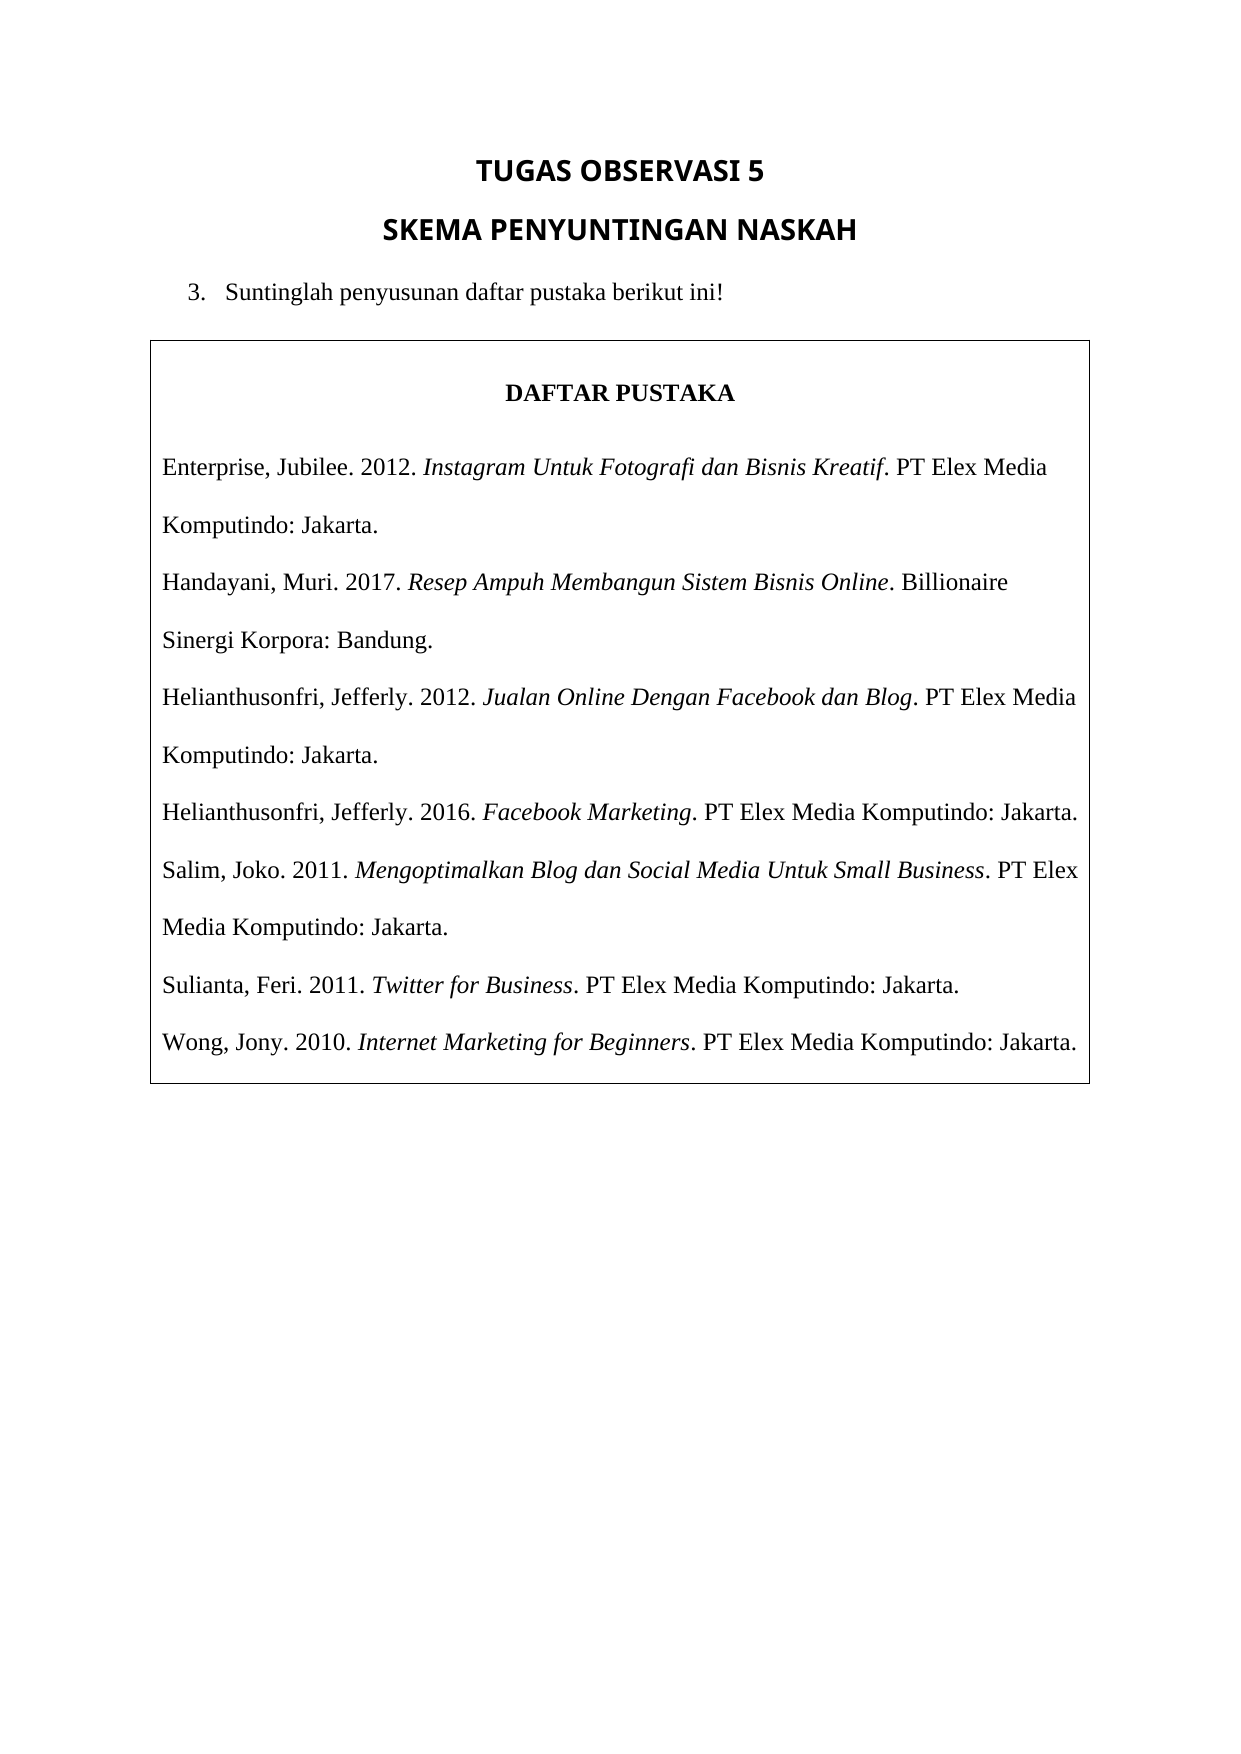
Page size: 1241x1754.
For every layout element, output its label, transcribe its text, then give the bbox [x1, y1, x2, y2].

list Suntinglah penyusunan daftar pustaka berikut ini! [187, 277, 1090, 306]
text SKEMA PENYUNTINGAN NASKAH [150, 209, 1090, 249]
table_header DAFTAR PUSTAKA Enterprise, Jubilee. 2012. Instagram Untuk Fotografi dan Bisnis Kreatif. PT Elex Media Komputindo: Jakarta. Handayani, Muri. 2017. Resep Ampuh Membangun Sistem Bisnis Online. Billionaire Sinergi Korpora: Bandung. Helianthusonfri, Jefferly. 2012. Jualan Online Dengan Facebook dan Blog. PT Elex Media Komputindo: Jakarta. Helianthusonfri, Jefferly. 2016. Facebook Marketing. PT Elex Media Komputindo: Jakarta. Salim, Joko. 2011. Mengoptimalkan Blog dan Social Media Untuk Small Business. PT Elex Media Komputindo: Jakarta. Sulianta, Feri. 2011. Twitter for Business. PT Elex Media Komputindo: Jakarta. Wong, Jony. 2010. Internet Marketing for Beginners. PT Elex Media Komputindo: Jakarta. [151, 341, 1089, 1082]
text TUGAS OBSERVASI 5 [150, 150, 1090, 190]
